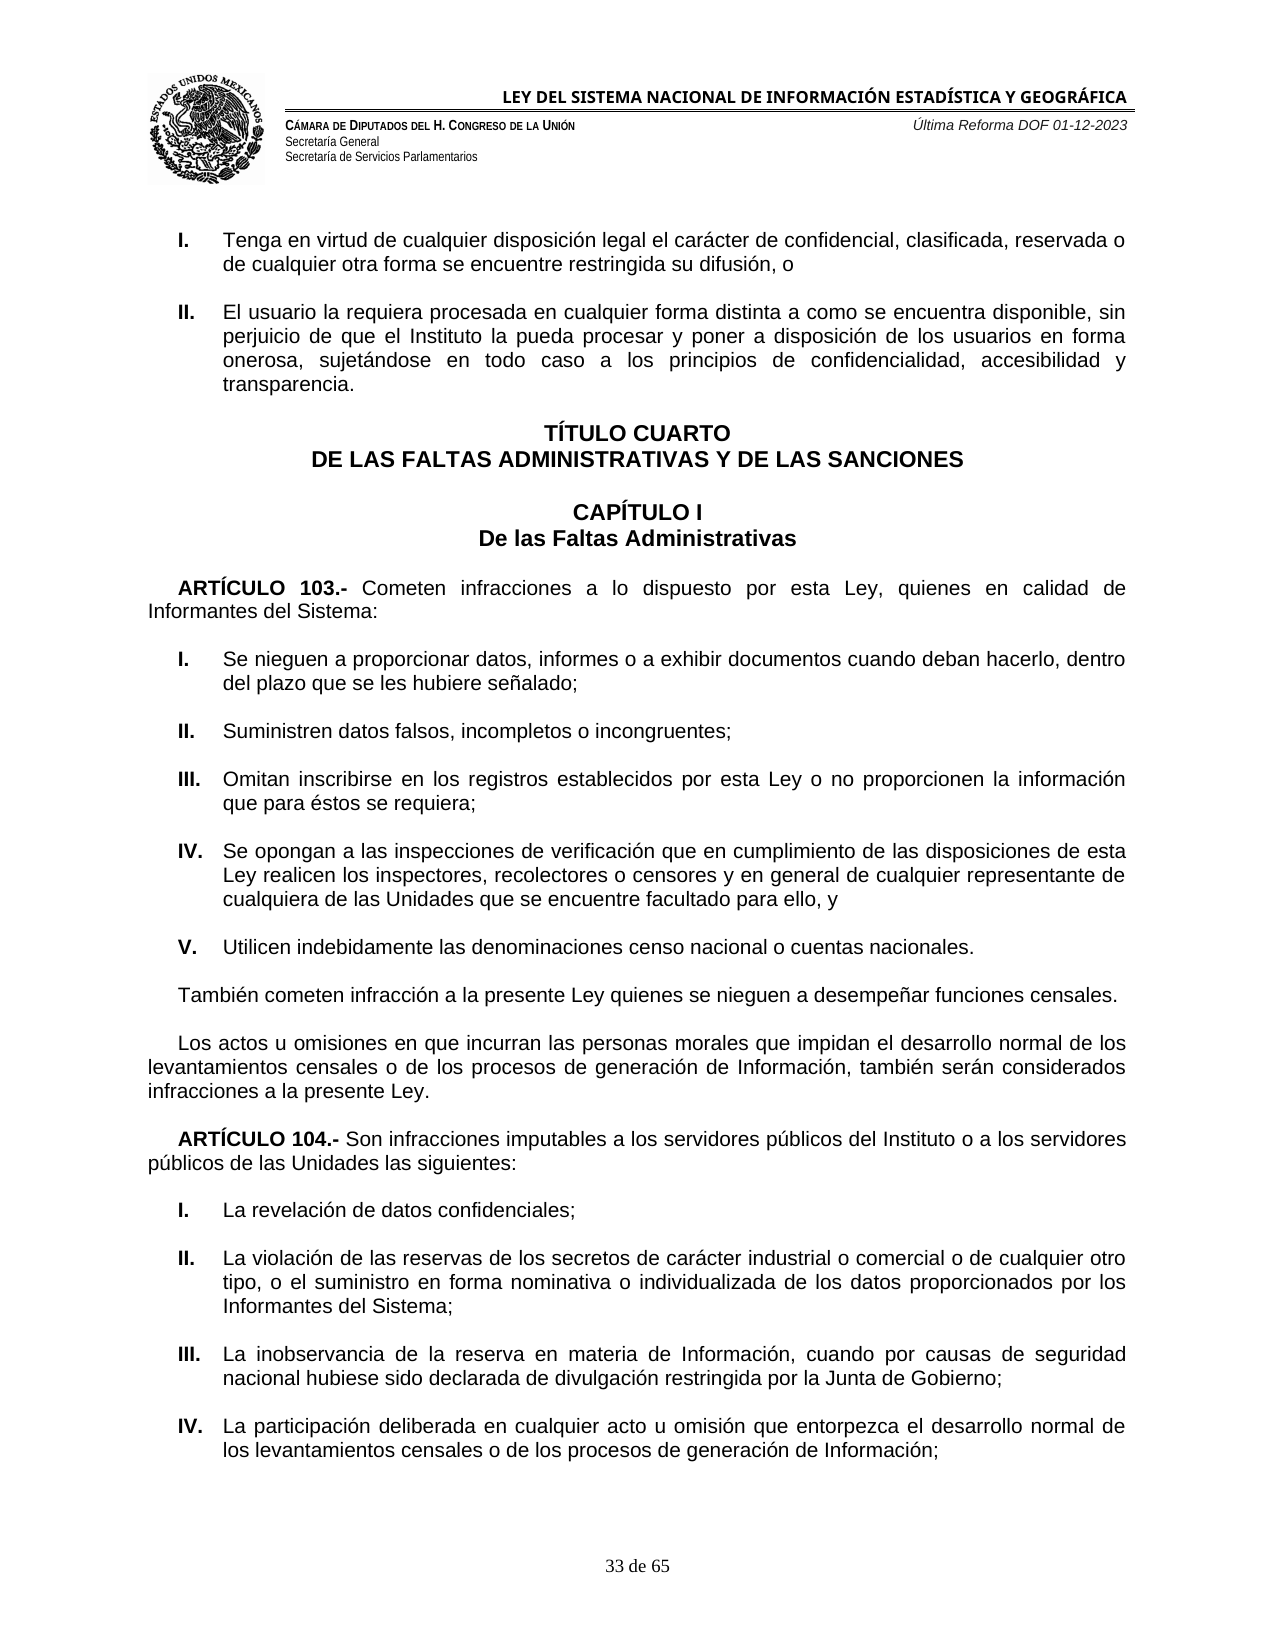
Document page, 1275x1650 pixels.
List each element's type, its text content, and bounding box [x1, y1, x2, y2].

text I. Tenga en virtud de cualquier disposición legal el carácter de confidencial, clasificada, reservada o de cualquier otra forma se encuentre restringida su difusión, o [178, 228, 1127, 276]
text IV. Se opongan a las inspecciones de verificación que en cumplimiento de las disposiciones de esta Ley realicen los inspectores, recolectores o censores y en general de cualquier representante de cualquiera de las Unidades que se encuentre facultado para ello, y [178, 839, 1127, 911]
text También cometen infracción a la presente Ley quienes se nieguen a desempeñar funciones censales. [148, 983, 1127, 1007]
text TÍTULO CUARTO [148, 420, 1127, 446]
text CAPÍTULO I [148, 499, 1127, 525]
text V. Utilicen indebidamente las denominaciones censo nacional o cuentas nacionales. [178, 935, 1127, 959]
text DE LAS FALTAS ADMINISTRATIVAS Y DE LAS SANCIONES [148, 446, 1127, 472]
text ARTÍCULO 103.- Cometen infracciones a lo dispuesto por esta Ley, quienes en calidad de Informantes del Sistema: [148, 575, 1127, 623]
text ARTÍCULO 104.- Son infracciones imputables a los servidores públicos del Instituto o a los servidores públicos de las Unidades las siguientes: [148, 1126, 1127, 1174]
text IV. La participación deliberada en cualquier acto u omisión que entorpezca el desarrollo normal de los levantamientos censales o de los procesos de generación de Información; [178, 1414, 1127, 1462]
text III. La inobservancia de la reserva en materia de Información, cuando por causas de seguridad nacional hubiese sido declarada de divulgación restringida por la Junta de Gobierno; [178, 1342, 1127, 1390]
text I. La revelación de datos confidenciales; [178, 1198, 1127, 1222]
text II. El usuario la requiera procesada en cualquier forma distinta a como se encuentra disponible, sin perjuicio de que el Instituto la pueda procesar y poner a disposición de los usuarios en forma onerosa, sujetándose en todo caso a los principios de confidencialidad, accesibilidad y transparencia. [178, 300, 1127, 396]
text II. Suministren datos falsos, incompletos o incongruentes; [178, 719, 1127, 743]
text I. Se nieguen a proporcionar datos, informes o a exhibir documentos cuando deban hacerlo, dentro del plazo que se les hubiere señalado; [178, 647, 1127, 695]
text Los actos u omisiones en que incurran las personas morales que impidan el desarrollo normal de los levantamientos censales o de los procesos de generación de Información, también serán considerados infracciones a la presente Ley. [148, 1031, 1127, 1102]
text De las Faltas Administrativas [148, 525, 1127, 551]
text III. Omitan inscribirse en los registros establecidos por esta Ley o no proporcionen la información que para éstos se requiera; [178, 767, 1127, 815]
text II. La violación de las reservas de los secretos de carácter industrial o comercial o de cualquier otro tipo, o el suministro en forma nominativa o individualizada de los datos proporcionados por los Informantes del Sistema; [178, 1246, 1127, 1318]
